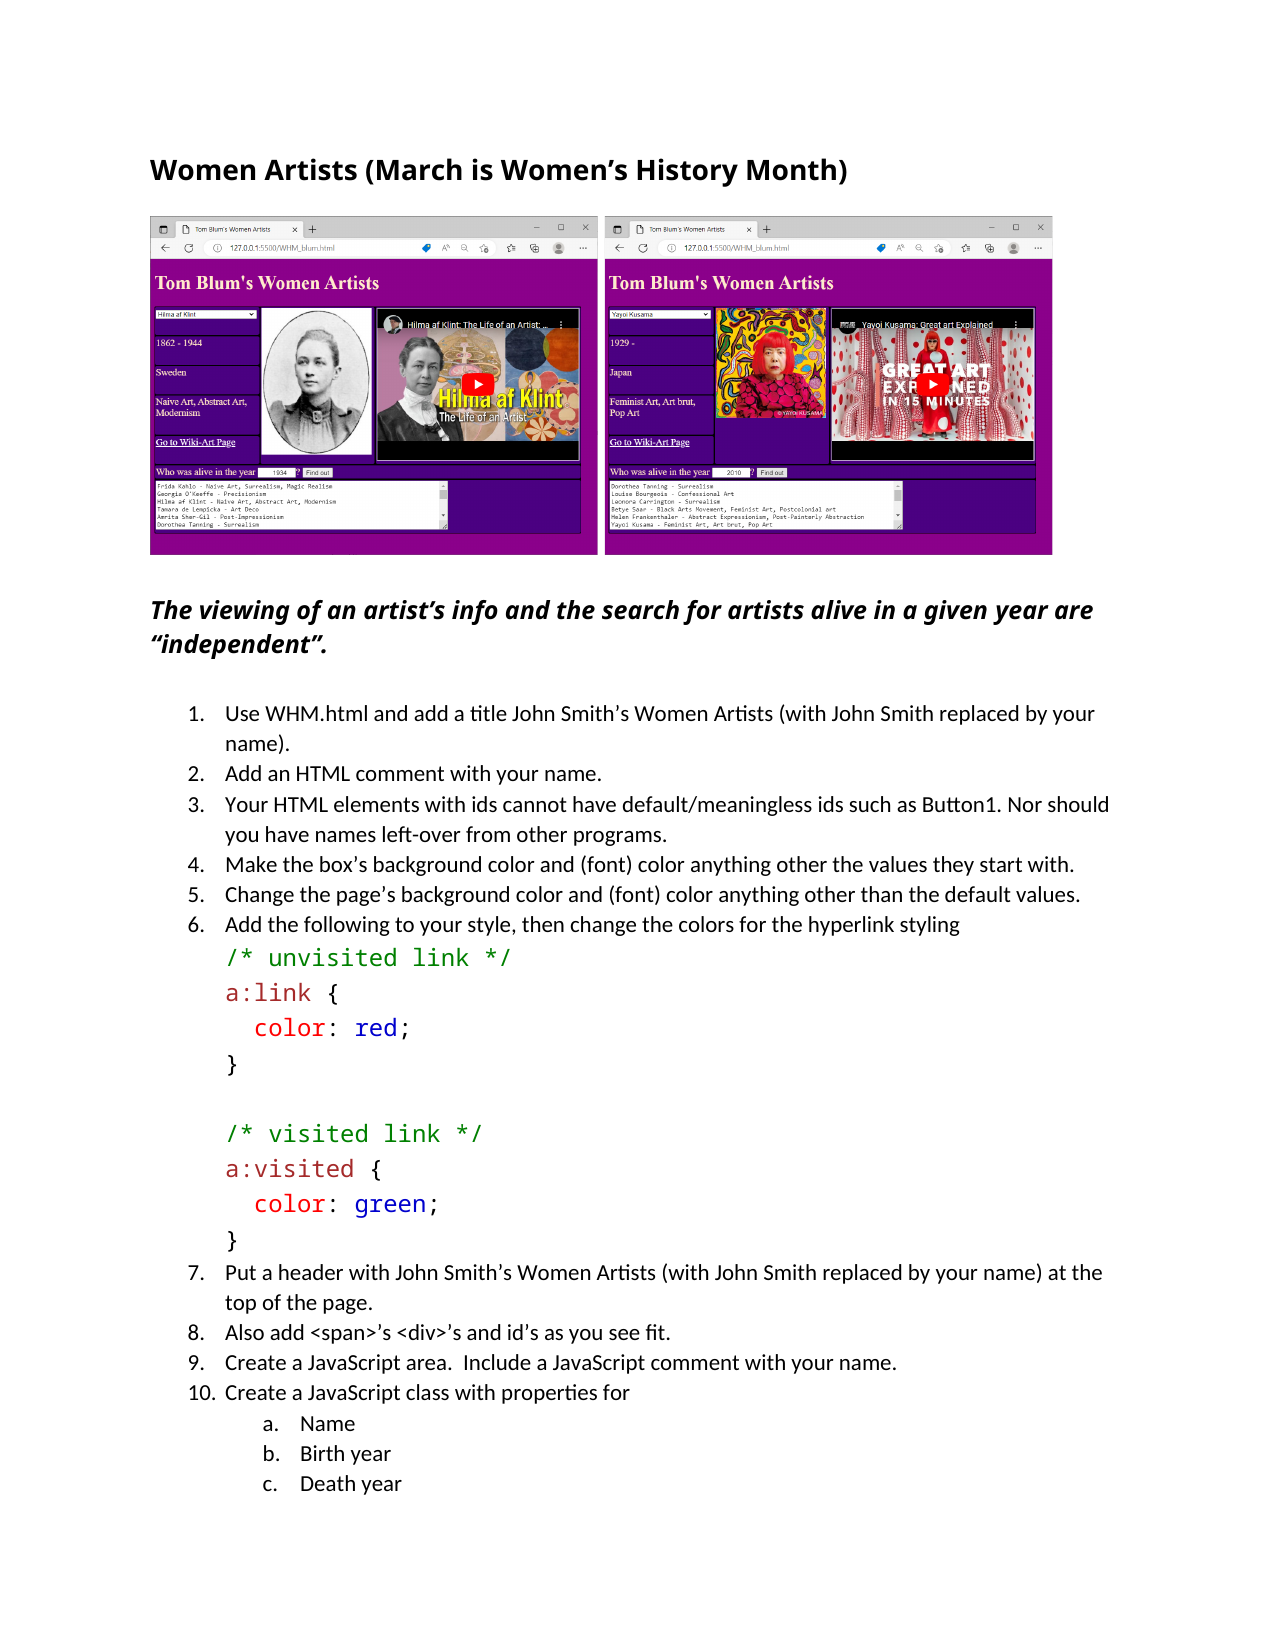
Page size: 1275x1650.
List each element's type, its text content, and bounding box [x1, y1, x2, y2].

list Also add <span>’s <div>’s and id’s as you see fit. [187, 1318, 1125, 1346]
list Add the following to your style, then change the colors for the hyperlink styling [187, 911, 1125, 939]
list Create a JavaScript class with properties for [187, 1378, 1125, 1407]
list Create a JavaScript area. Include a JavaScript comment with your name. [187, 1348, 1125, 1376]
text The viewing of an artist’s info and the search for artists alive in a given year are “independent”. [150, 593, 1125, 661]
list Name [262, 1409, 1125, 1437]
picture [604, 216, 1053, 555]
list Put a header with John Smith’s Women Artists (with John Smith replaced by your name) at the top of the page. [187, 1258, 1125, 1316]
list Add an HTML comment with your name. [187, 759, 1125, 788]
list Death year [262, 1469, 1125, 1497]
list Birth year [262, 1439, 1125, 1467]
list Your HTML elements with ids cannot have default/meaningless ids such as Button1. Nor should you have names left-over from other programs. [187, 790, 1125, 848]
list Make the box’s background color and (font) color anything other the values they start with. [187, 850, 1125, 878]
text Women Artists (March is Women’s History Month) [150, 150, 1125, 216]
list Use WHM.html and add a title John Smith’s Women Artists (with John Smith replaced by your name). [187, 699, 1125, 757]
picture [150, 216, 598, 555]
list /* unvisited link */ a:link { color: red; } /* visited link */ a:visited { color: green; } [225, 941, 1125, 1255]
list Change the page’s background color and (font) color anything other than the default values. [187, 880, 1125, 908]
